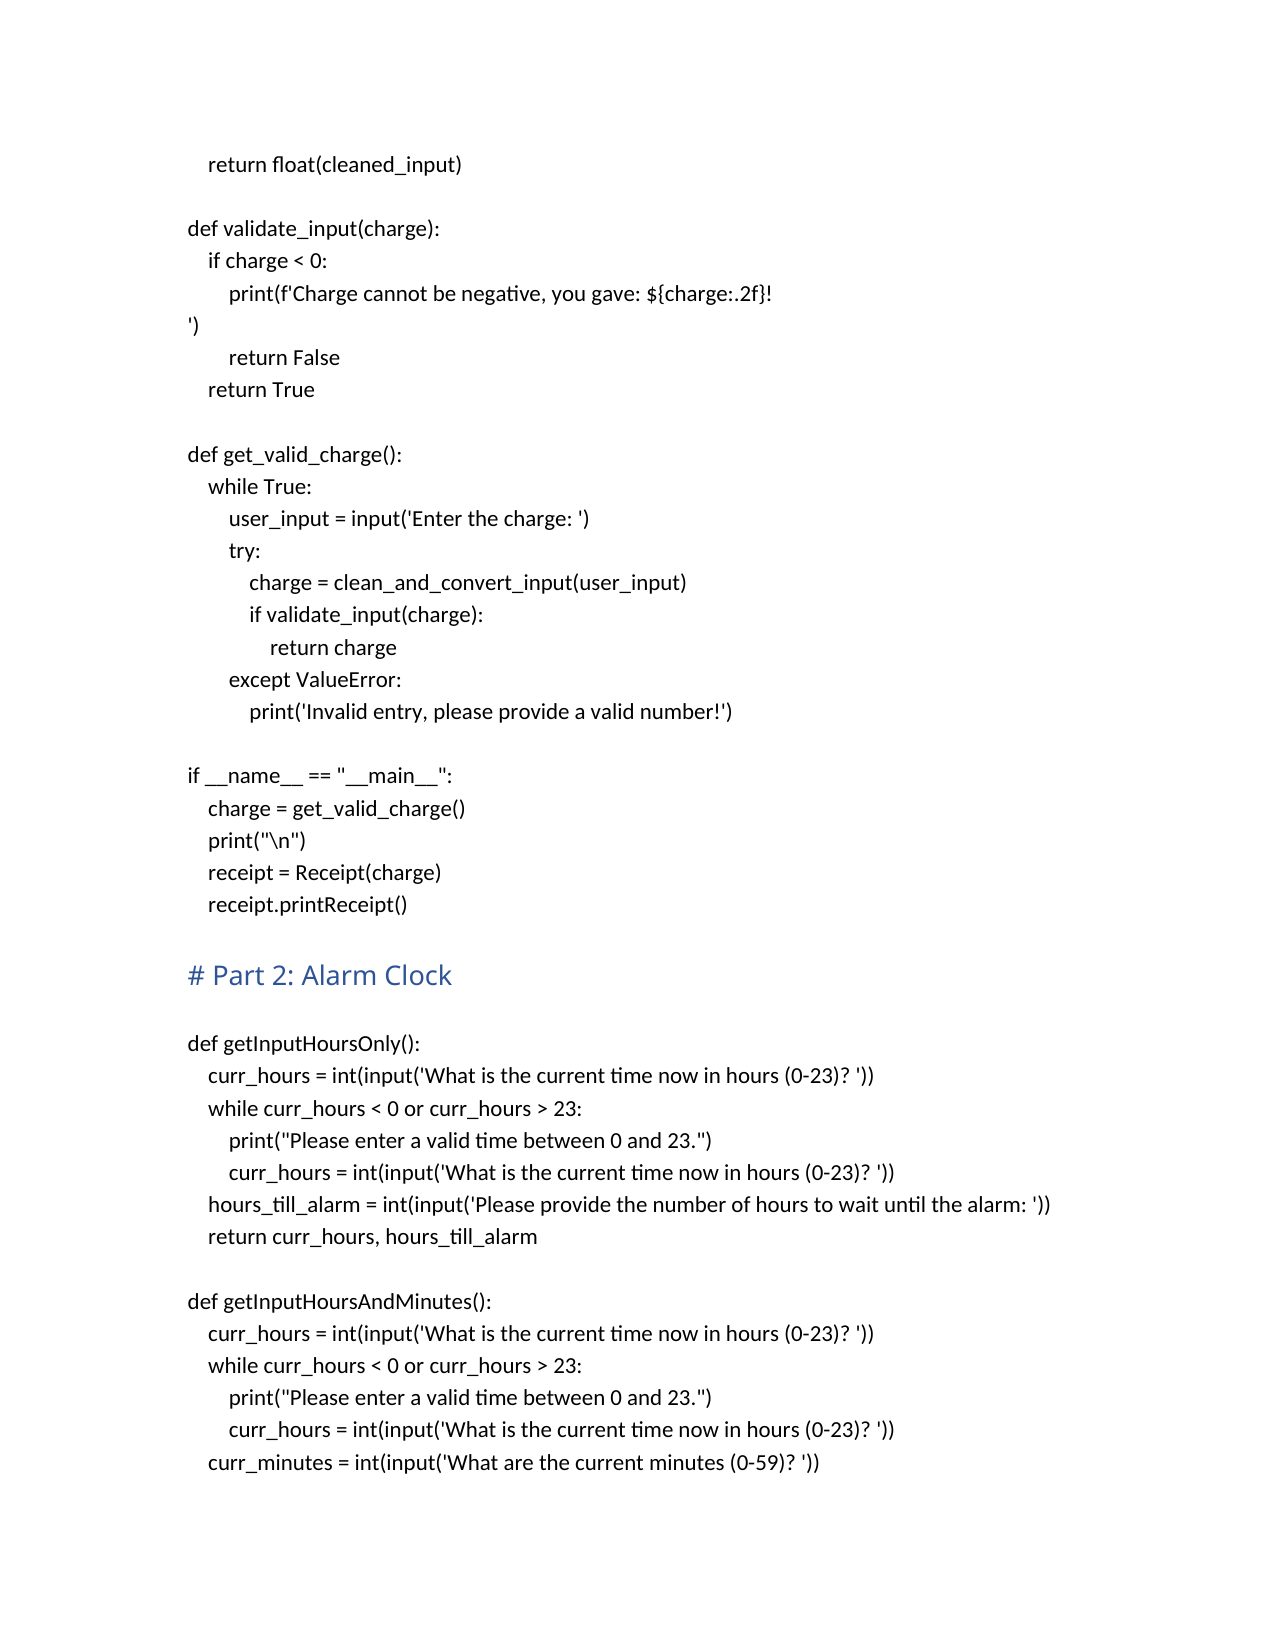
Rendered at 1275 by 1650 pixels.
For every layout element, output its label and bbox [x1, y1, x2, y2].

text [187, 150, 1087, 1476]
